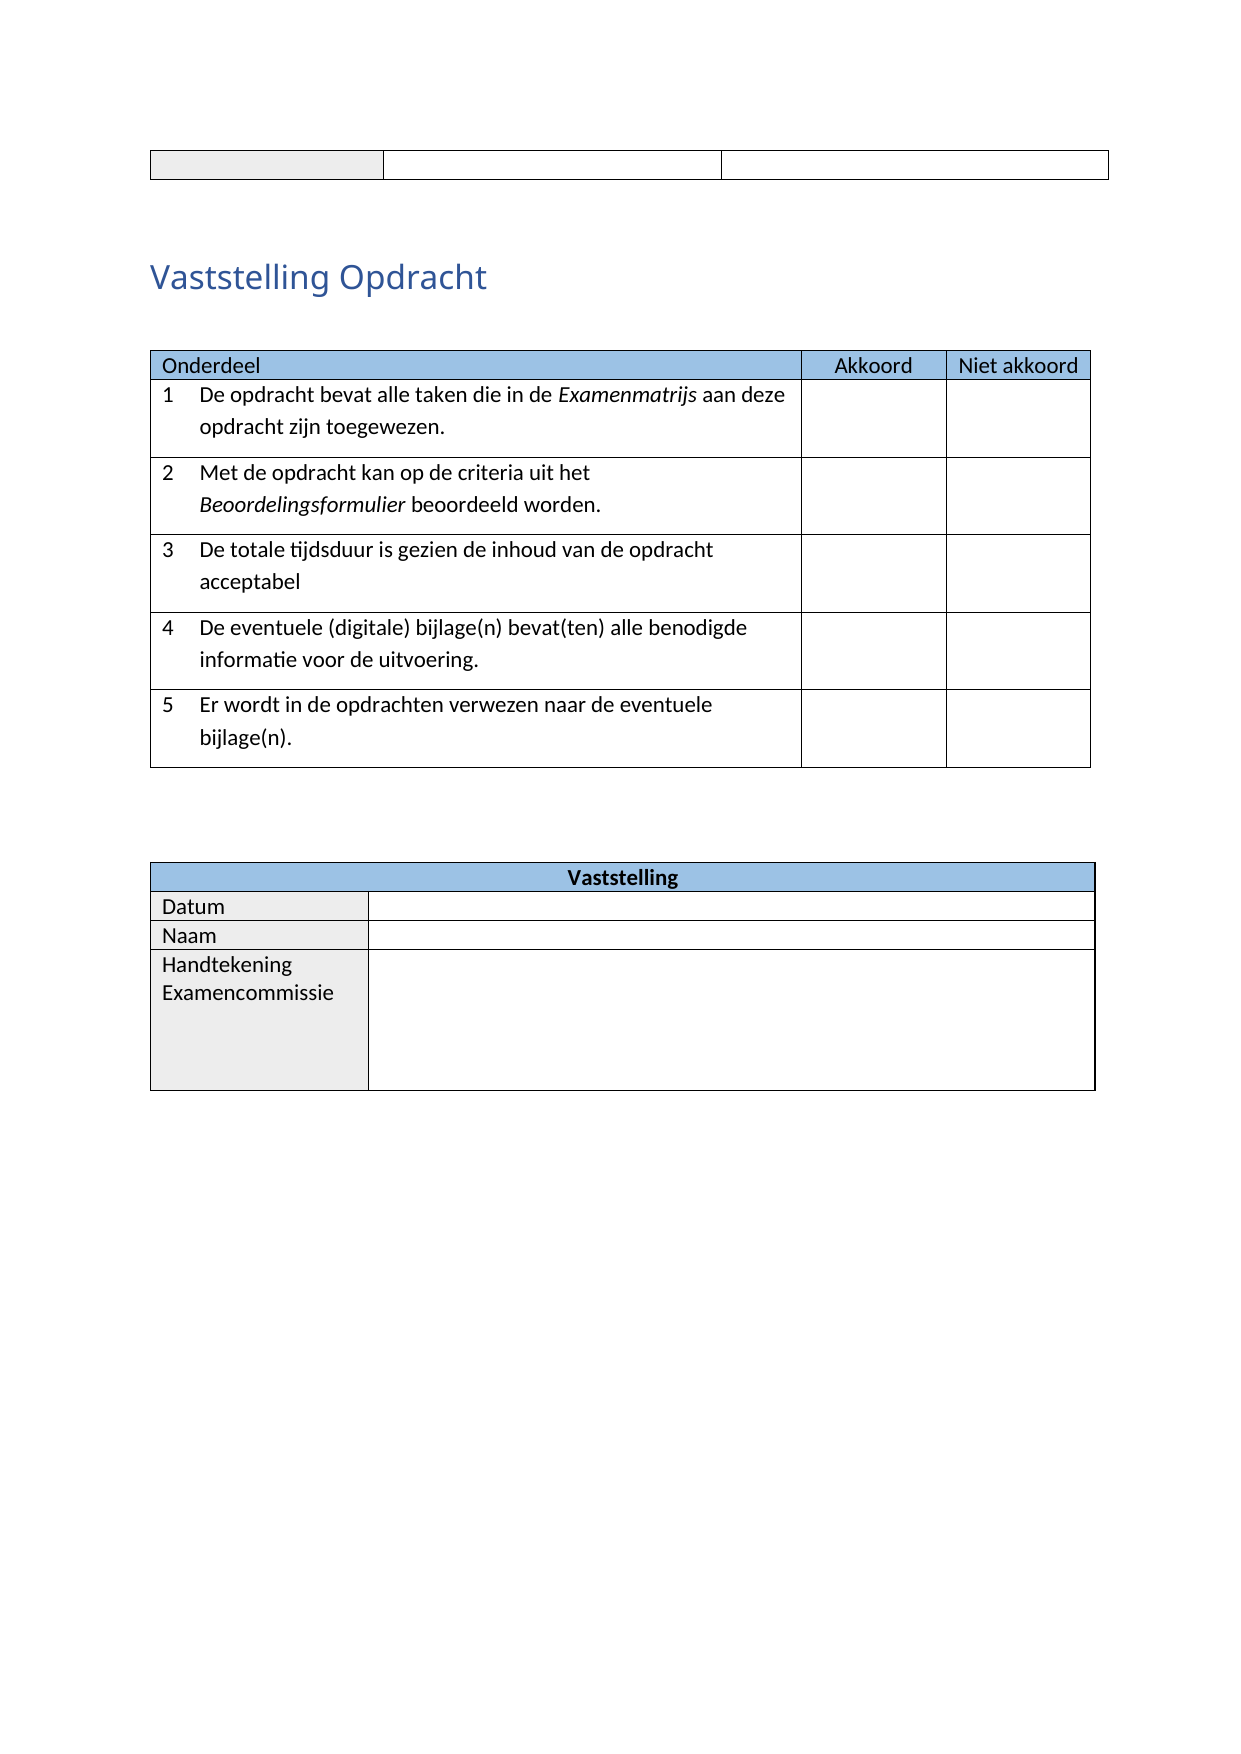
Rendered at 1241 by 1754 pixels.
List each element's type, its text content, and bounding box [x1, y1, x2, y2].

table_cell Met de opdracht kan op de criteria uit het Beoordelingsformulier beoordeeld worden. [151, 458, 801, 534]
table_cell [722, 151, 1108, 179]
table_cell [151, 151, 383, 179]
table_cell De eventuele (digitale) bijlage(n) bevat(ten) alle benodigde informatie voor de uitvoering. [151, 613, 801, 689]
table_cell Naam [151, 921, 368, 949]
table_cell [947, 458, 1090, 534]
table_cell Er wordt in de opdrachten verwezen naar de eventuele bijlage(n). [151, 690, 801, 767]
table_header Akkoord [802, 351, 946, 379]
table_cell [947, 690, 1090, 767]
table_cell [947, 380, 1090, 457]
table_header Niet akkoord [947, 351, 1090, 379]
table_cell [369, 921, 1094, 949]
table_cell [947, 613, 1090, 689]
table_cell [947, 535, 1090, 612]
table_cell De opdracht bevat alle taken die in de Examenmatrijs aan deze opdracht zijn toegewezen. [151, 380, 801, 457]
table_header Vaststelling [151, 863, 1094, 891]
table_cell [384, 151, 721, 179]
table_header Onderdeel [151, 351, 801, 379]
table_cell De totale tijdsduur is gezien de inhoud van de opdracht acceptabel [151, 535, 801, 612]
table_cell Handtekening Examencommissie [151, 950, 368, 1090]
table_cell [802, 380, 946, 457]
table_cell [802, 458, 946, 534]
table_cell [369, 950, 1094, 1090]
table_cell Datum [151, 892, 368, 920]
table_cell [802, 613, 946, 689]
table_cell [802, 535, 946, 612]
table_cell [802, 690, 946, 767]
table_cell [369, 892, 1094, 920]
subtitle Vaststelling Opdracht [150, 254, 1090, 299]
